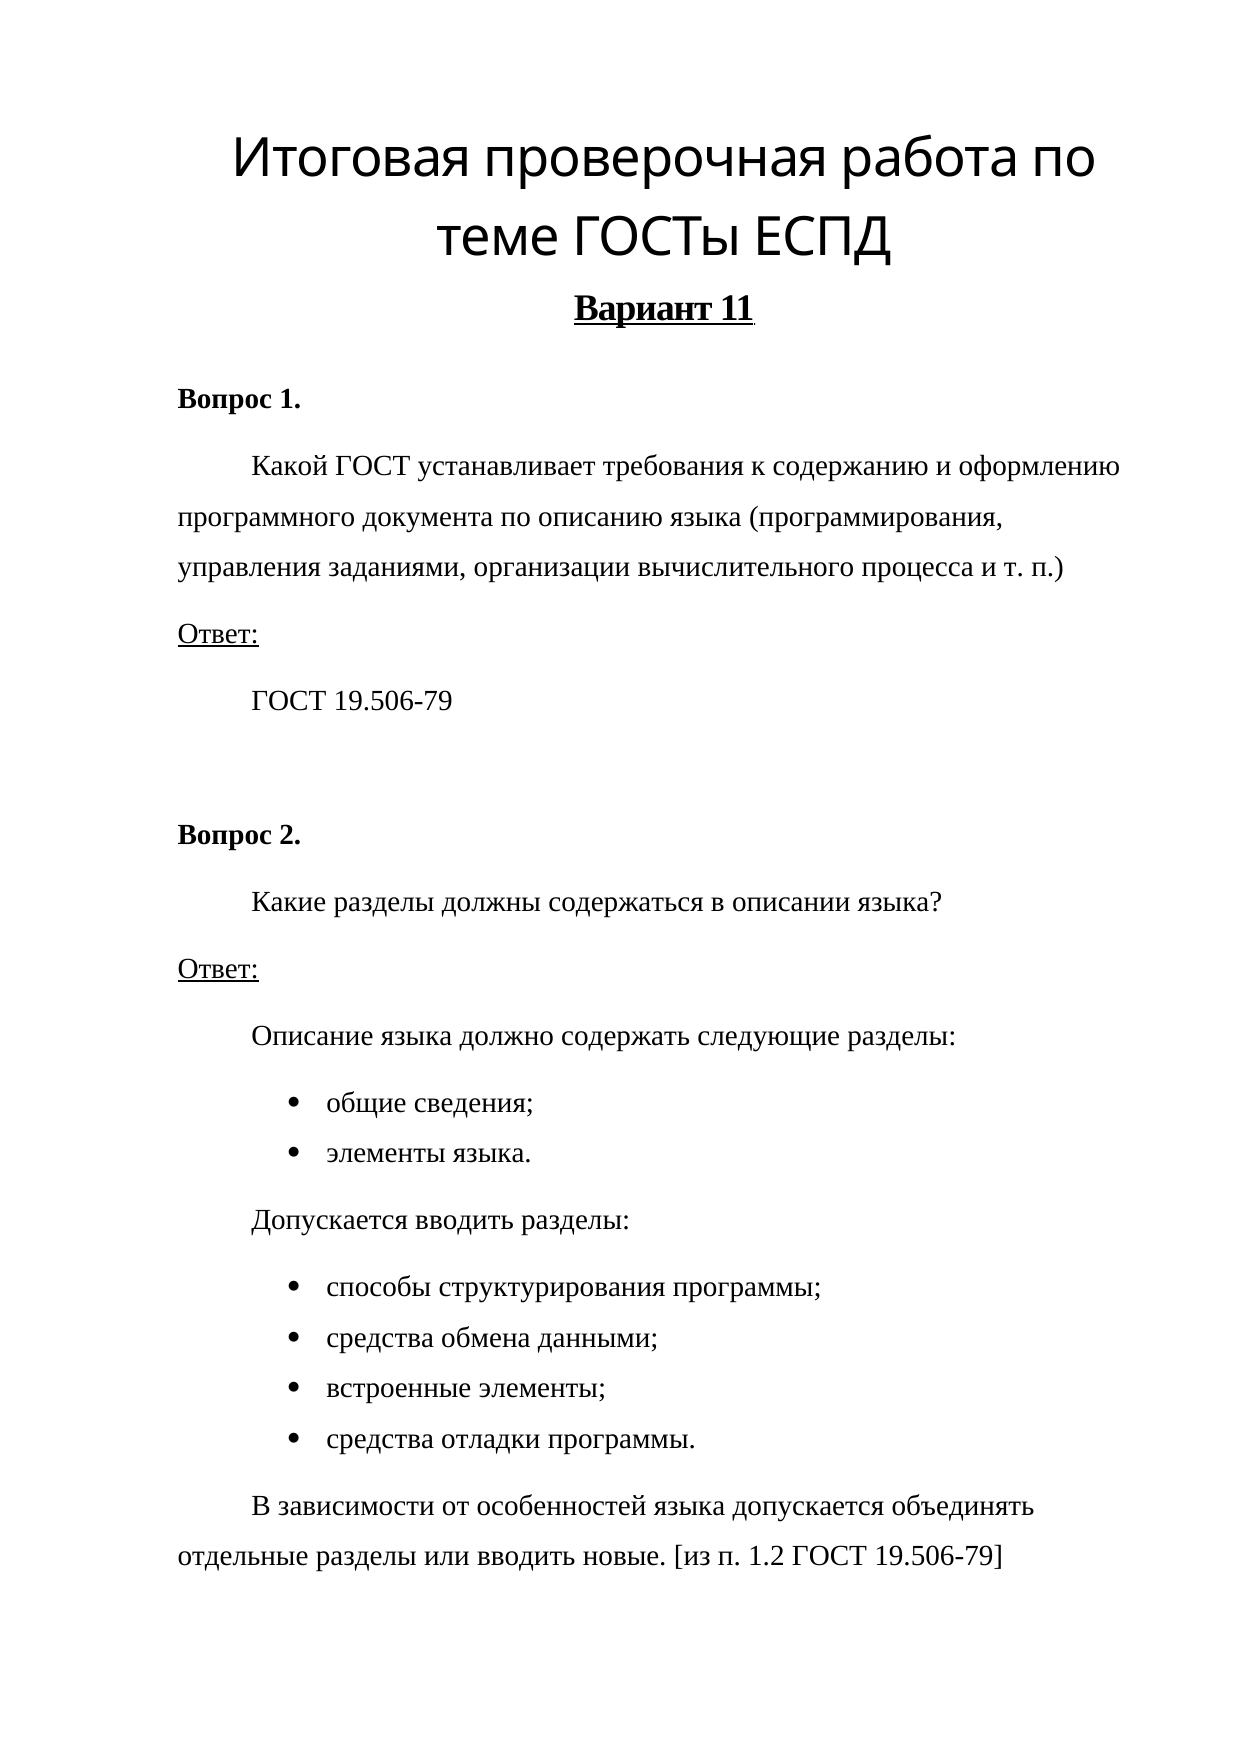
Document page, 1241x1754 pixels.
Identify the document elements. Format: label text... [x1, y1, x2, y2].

list встроенные элементы; [288, 1370, 1152, 1404]
text Какие разделы должны содержаться в описании языка? [177, 884, 1152, 918]
text Допускается вводить разделы: [177, 1202, 1152, 1236]
text Ответ: [177, 951, 1152, 984]
list общие сведения; [288, 1085, 1152, 1119]
list средства отладки программы. [288, 1421, 1152, 1454]
text Ответ: [177, 616, 1152, 650]
text Вопрос 1. [177, 382, 1152, 415]
list средства обмена данными; [288, 1320, 1152, 1353]
text Итоговая проверочная работа по теме ГОСТы ЕСПД [177, 118, 1152, 271]
text Описание языка должно содержать следующие разделы: [177, 1018, 1152, 1052]
text В зависимости от особенностей языка допускается объединять отдельные разделы или вводить новые. [из п. 1.2 ГОСТ 19.506-79] [177, 1488, 1152, 1572]
list способы структурирования программы; [288, 1269, 1152, 1303]
text ГОСТ 19.506-79 [177, 683, 1152, 717]
text Какой ГОСТ устанавливает требования к содержанию и оформлению программного документа по описанию языка (программирования, управления заданиями, организации вычислительного процесса и т. п.) [177, 448, 1152, 583]
list элементы языка. [288, 1135, 1152, 1169]
text Вариант 11 [177, 286, 1152, 329]
text Вопрос 2. [177, 817, 1152, 851]
